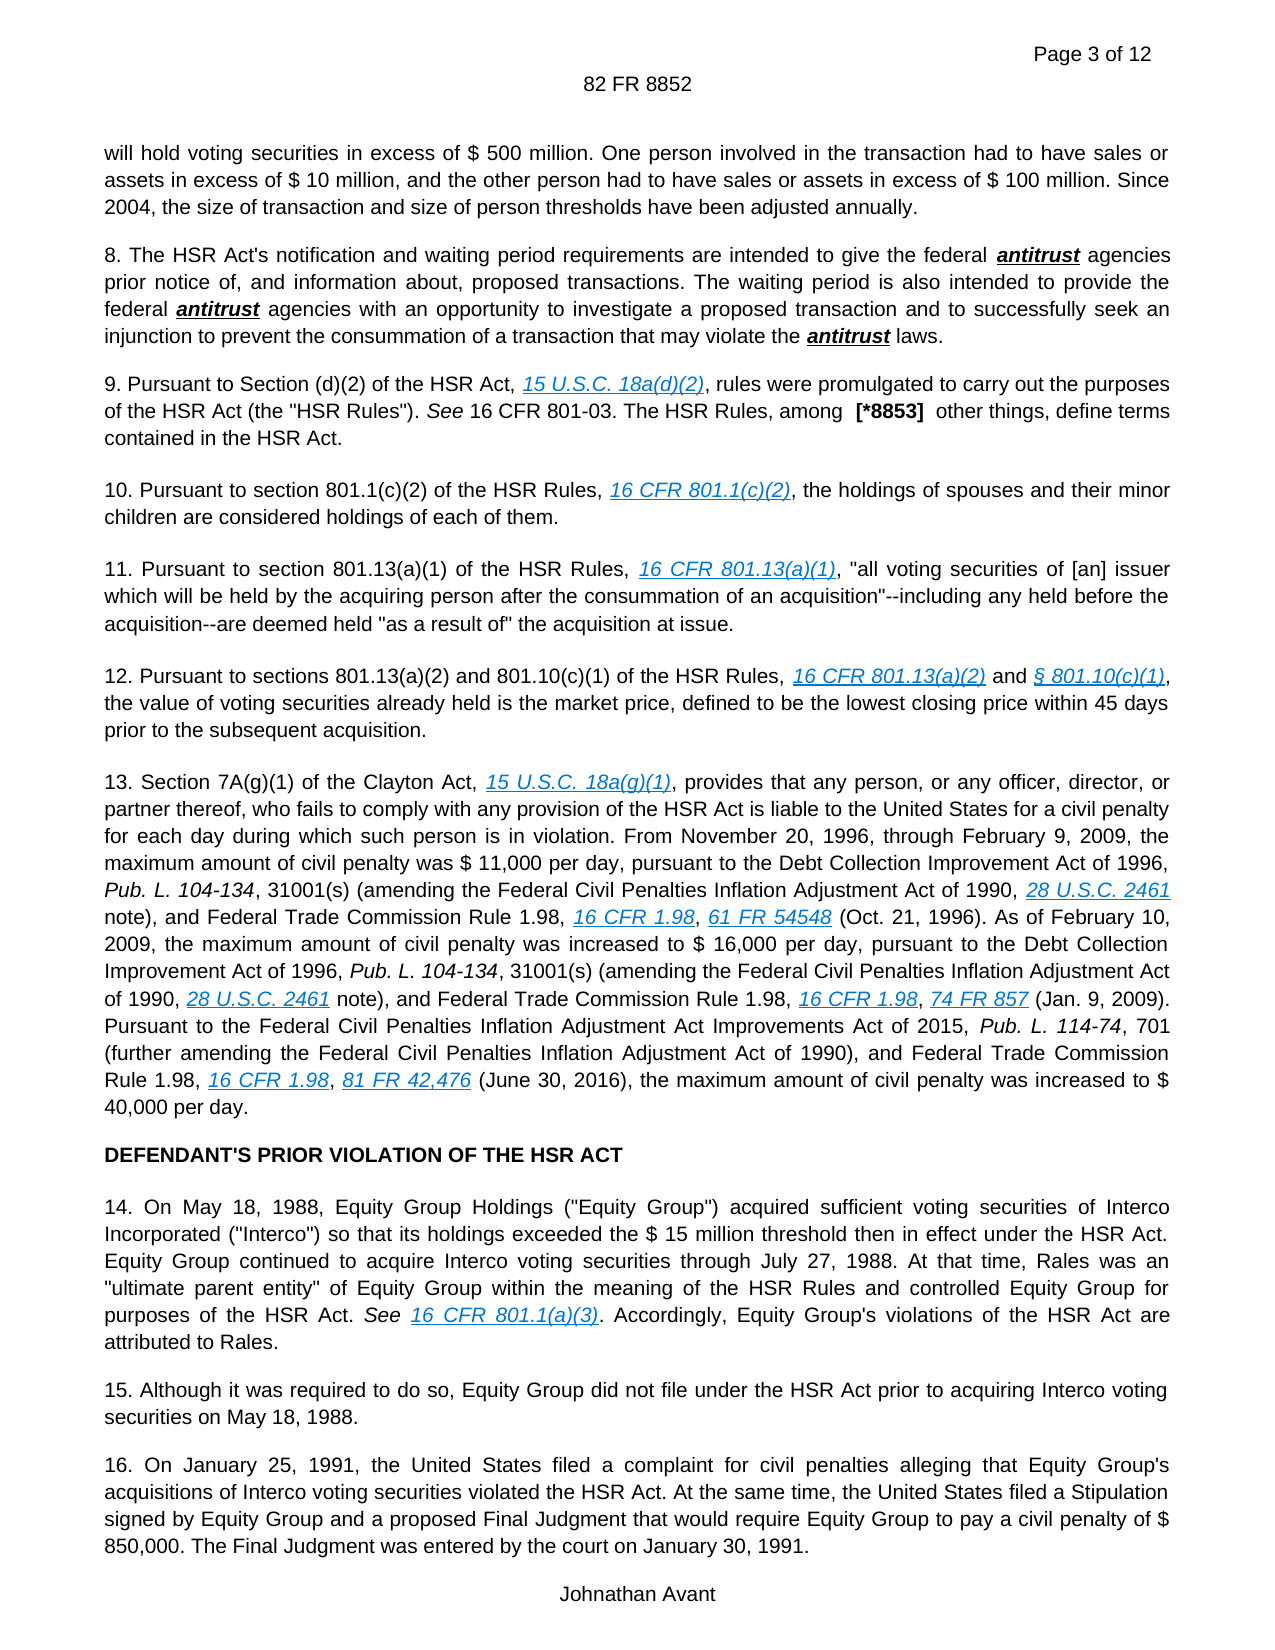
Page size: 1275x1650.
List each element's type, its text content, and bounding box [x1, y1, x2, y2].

text DEFENDANT'S PRIOR VIOLATION OF THE HSR ACT [104, 1139, 1171, 1167]
text 15. Although it was required to do so, Equity Group did not file under the HSR Act prior to acquiring Interco voting securities on May 18, 1988. [104, 1375, 1171, 1429]
text 8. The HSR Act's notification and waiting period requirements are intended to give the federal antitrust agencies prior notice of, and information about, proposed transactions. The waiting period is also intended to provide the federal antitrust agencies with an opportunity to investigate a proposed transaction and to successfully seek an injunction to prevent the consummation of a transaction that may violate the antitrust laws. [104, 239, 1171, 348]
text 14. On May 18, 1988, Equity Group Holdings ("Equity Group") acquired sufficient voting securities of Interco Incorporated ("Interco") so that its holdings exceeded the $ 15 million threshold then in effect under the HSR Act. Equity Group continued to acquire Interco voting securities through July 27, 1988. At that time, Rales was an "ultimate parent entity" of Equity Group within the meaning of the HSR Rules and controlled Equity Group for purposes of the HSR Act. See 16 CFR 801.1(a)(3). Accordingly, Equity Group's violations of the HSR Act are attributed to Rales. [104, 1192, 1171, 1354]
text 12. Pursuant to sections 801.13(a)(2) and 801.10(c)(1) of the HSR Rules, 16 CFR 801.13(a)(2) and § 801.10(c)(1), the value of voting securities already held is the market price, defined to be the lowest closing price within 45 days prior to the subsequent acquisition. [104, 660, 1171, 742]
text 9. Pursuant to Section (d)(2) of the HSR Act, 15 U.S.C. 18a(d)(2), rules were promulgated to carry out the purposes of the HSR Act (the "HSR Rules"). See 16 CFR 801-03. The HSR Rules, among [*8853] other things, define terms contained in the HSR Act. [104, 369, 1171, 450]
text 13. Section 7A(g)(1) of the Clayton Act, 15 U.S.C. 18a(g)(1), provides that any person, or any officer, director, or partner thereof, who fails to comply with any provision of the HSR Act is liable to the United States for a civil penalty for each day during which such person is in violation. From November 20, 1996, through February 9, 2009, the maximum amount of civil penalty was $ 11,000 per day, pursuant to the Debt Collection Improvement Act of 1996, Pub. L. 104-134, 31001(s) (amending the Federal Civil Penalties Inflation Adjustment Act of 1990, 28 U.S.C. 2461 note), and Federal Trade Commission Rule 1.98, 16 CFR 1.98, 61 FR 54548 (Oct. 21, 1996). As of February 10, 2009, the maximum amount of civil penalty was increased to $ 16,000 per day, pursuant to the Debt Collection Improvement Act of 1996, Pub. L. 104-134, 31001(s) (amending the Federal Civil Penalties Inflation Adjustment Act of 1990, 28 U.S.C. 2461 note), and Federal Trade Commission Rule 1.98, 16 CFR 1.98, 74 FR 857 (Jan. 9, 2009). Pursuant to the Federal Civil Penalties Inflation Adjustment Act Improvements Act of 2015, Pub. L. 114-74, 701 (further amending the Federal Civil Penalties Inflation Adjustment Act of 1990), and Federal Trade Commission Rule 1.98, 16 CFR 1.98, 81 FR 42,476 (June 30, 2016), the maximum amount of civil penalty was increased to $ 40,000 per day. [104, 767, 1171, 1119]
text 16. On January 25, 1991, the United States filed a complaint for civil penalties alleging that Equity Group's acquisitions of Interco voting securities violated the HSR Act. At the same time, the United States filed a Stipulation signed by Equity Group and a proposed Final Judgment that would require Equity Group to pay a civil penalty of $ 850,000. The Final Judgment was entered by the court on January 30, 1991. [104, 1450, 1171, 1558]
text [104, 137, 1171, 219]
text 11. Pursuant to section 801.13(a)(1) of the HSR Rules, 16 CFR 801.13(a)(1), "all voting securities of [an] issuer which will be held by the acquiring person after the consummation of an acquisition"--including any held before the acquisition--are deemed held "as a result of" the acquisition at issue. [104, 554, 1171, 635]
text 10. Pursuant to section 801.1(c)(2) of the HSR Rules, 16 CFR 801.1(c)(2), the holdings of spouses and their minor children are considered holdings of each of them. [104, 475, 1171, 529]
